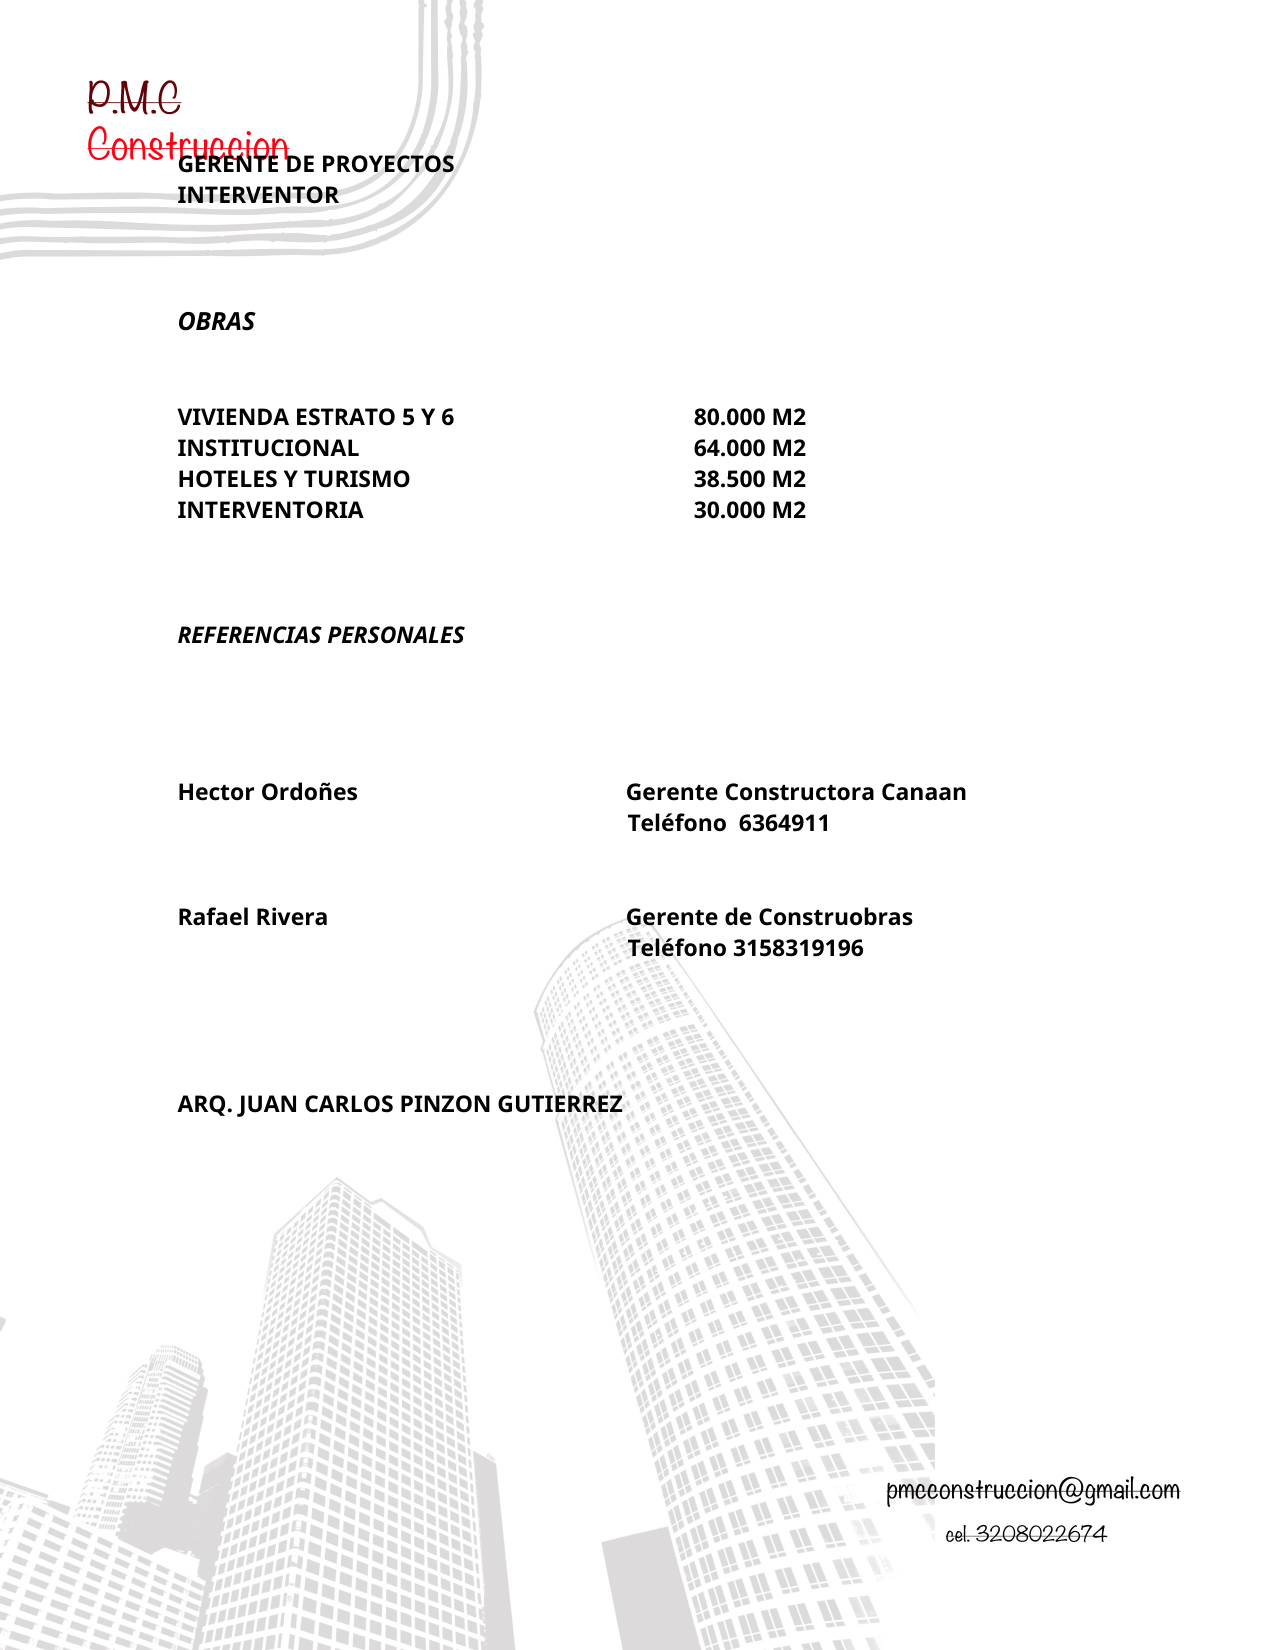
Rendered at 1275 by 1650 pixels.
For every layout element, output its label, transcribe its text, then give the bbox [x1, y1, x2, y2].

text Teléfono 3158319196 [177, 932, 1098, 963]
text OBRAS [177, 304, 1098, 338]
text GERENTE DE PROYECTOS [177, 148, 1098, 179]
picture [0, 0, 1275, 1650]
subtitle HOTELES Y TURISMO 38.500 M2 [177, 463, 1098, 494]
subtitle REFERENCIAS PERSONALES [177, 619, 1098, 650]
subtitle ARQ. JUAN CARLOS PINZON GUTIERREZ [177, 1088, 1098, 1119]
text Teléfono 6364911 [177, 807, 1098, 838]
subtitle INTERVENTORIA 30.000 M2 [177, 494, 1098, 525]
text Rafael Rivera Gerente de Construobras [177, 900, 1098, 932]
subtitle VIVIENDA ESTRATO 5 Y 6 80.000 M2 [177, 400, 1098, 432]
text INTERVENTOR [177, 179, 1098, 210]
subtitle INSTITUCIONAL 64.000 M2 [177, 432, 1098, 463]
text Hector Ordoñes Gerente Constructora Canaan [177, 775, 1098, 807]
